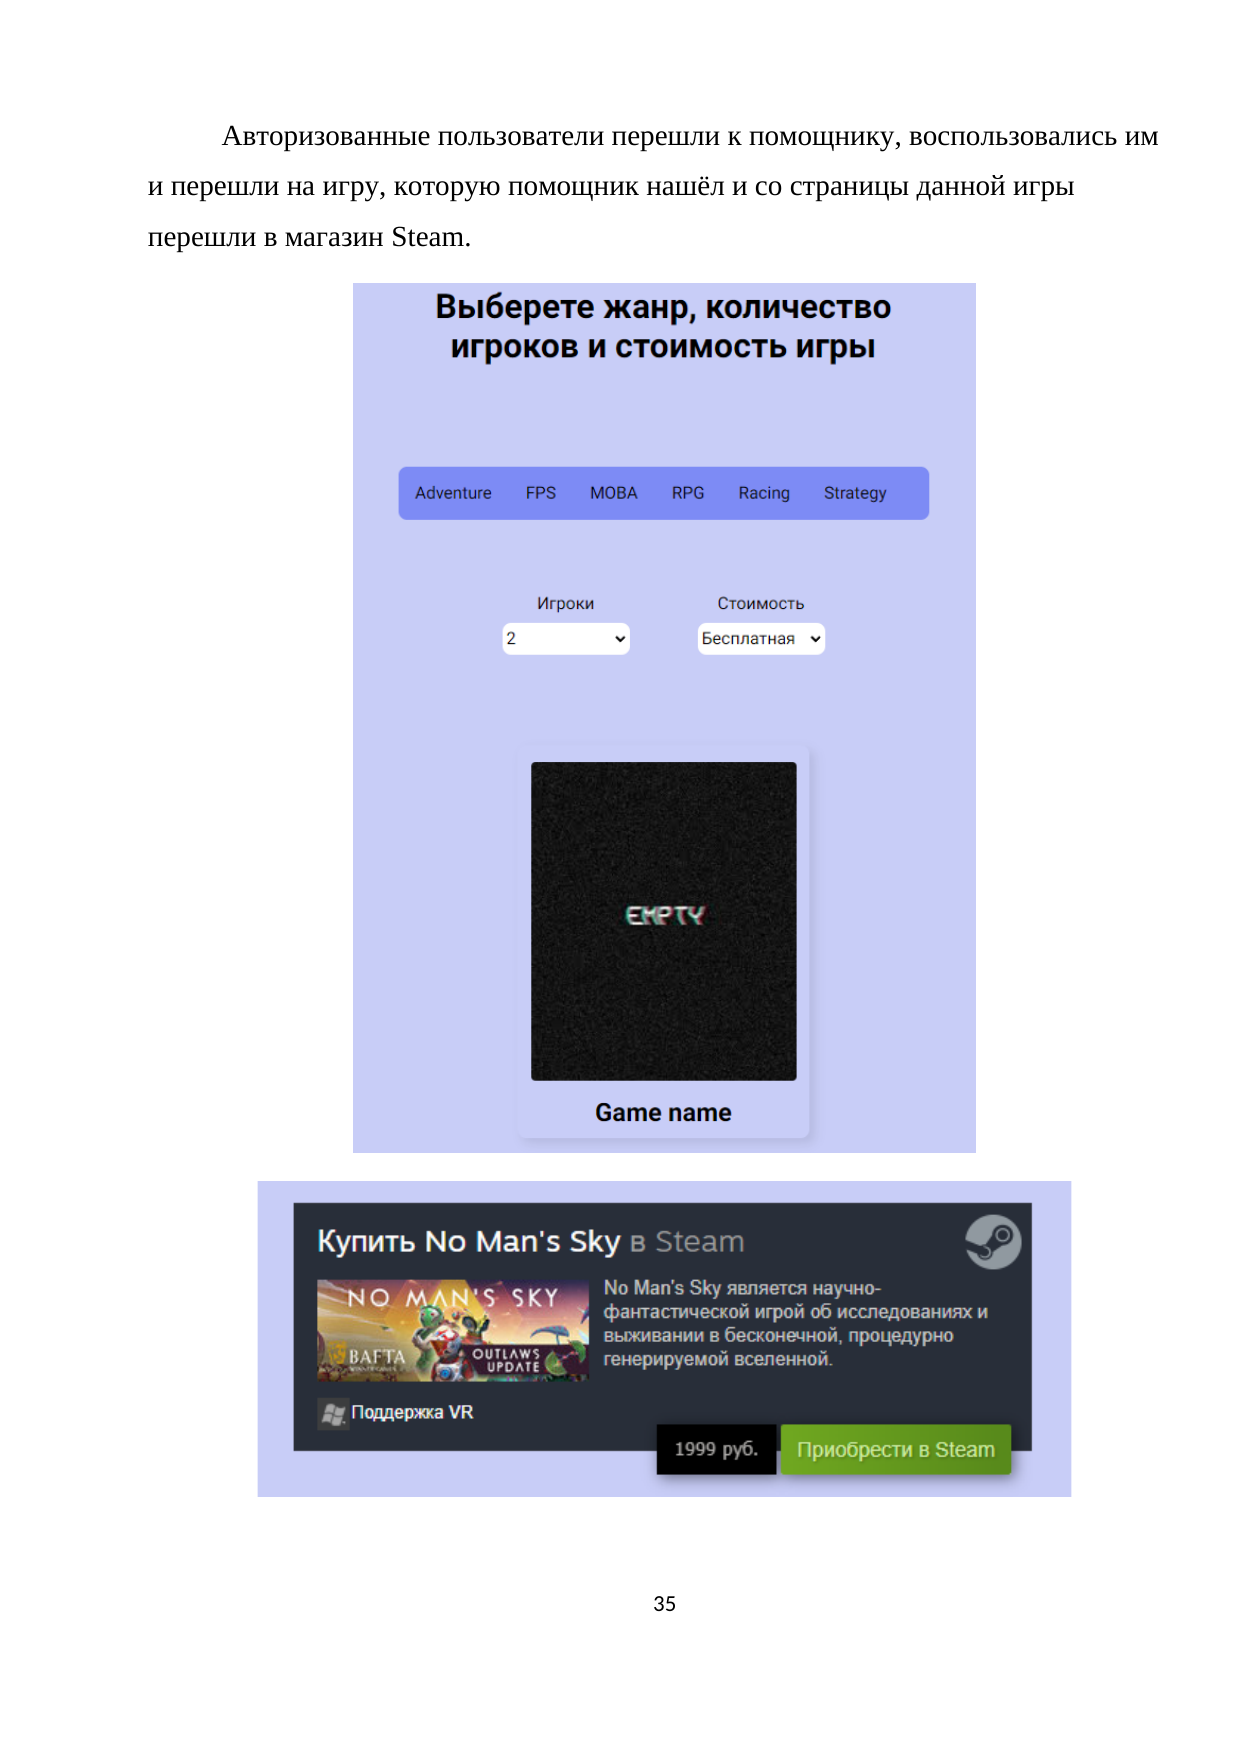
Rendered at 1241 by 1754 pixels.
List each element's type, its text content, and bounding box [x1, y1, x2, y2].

picture [353, 283, 976, 1153]
picture [257, 1181, 1072, 1497]
text Авторизованные пользователи перешли к помощнику, воспользовались им и перешли на игру, которую помощник нашёл и со страницы данной игры перешли в магазин Steam. [148, 118, 1181, 252]
